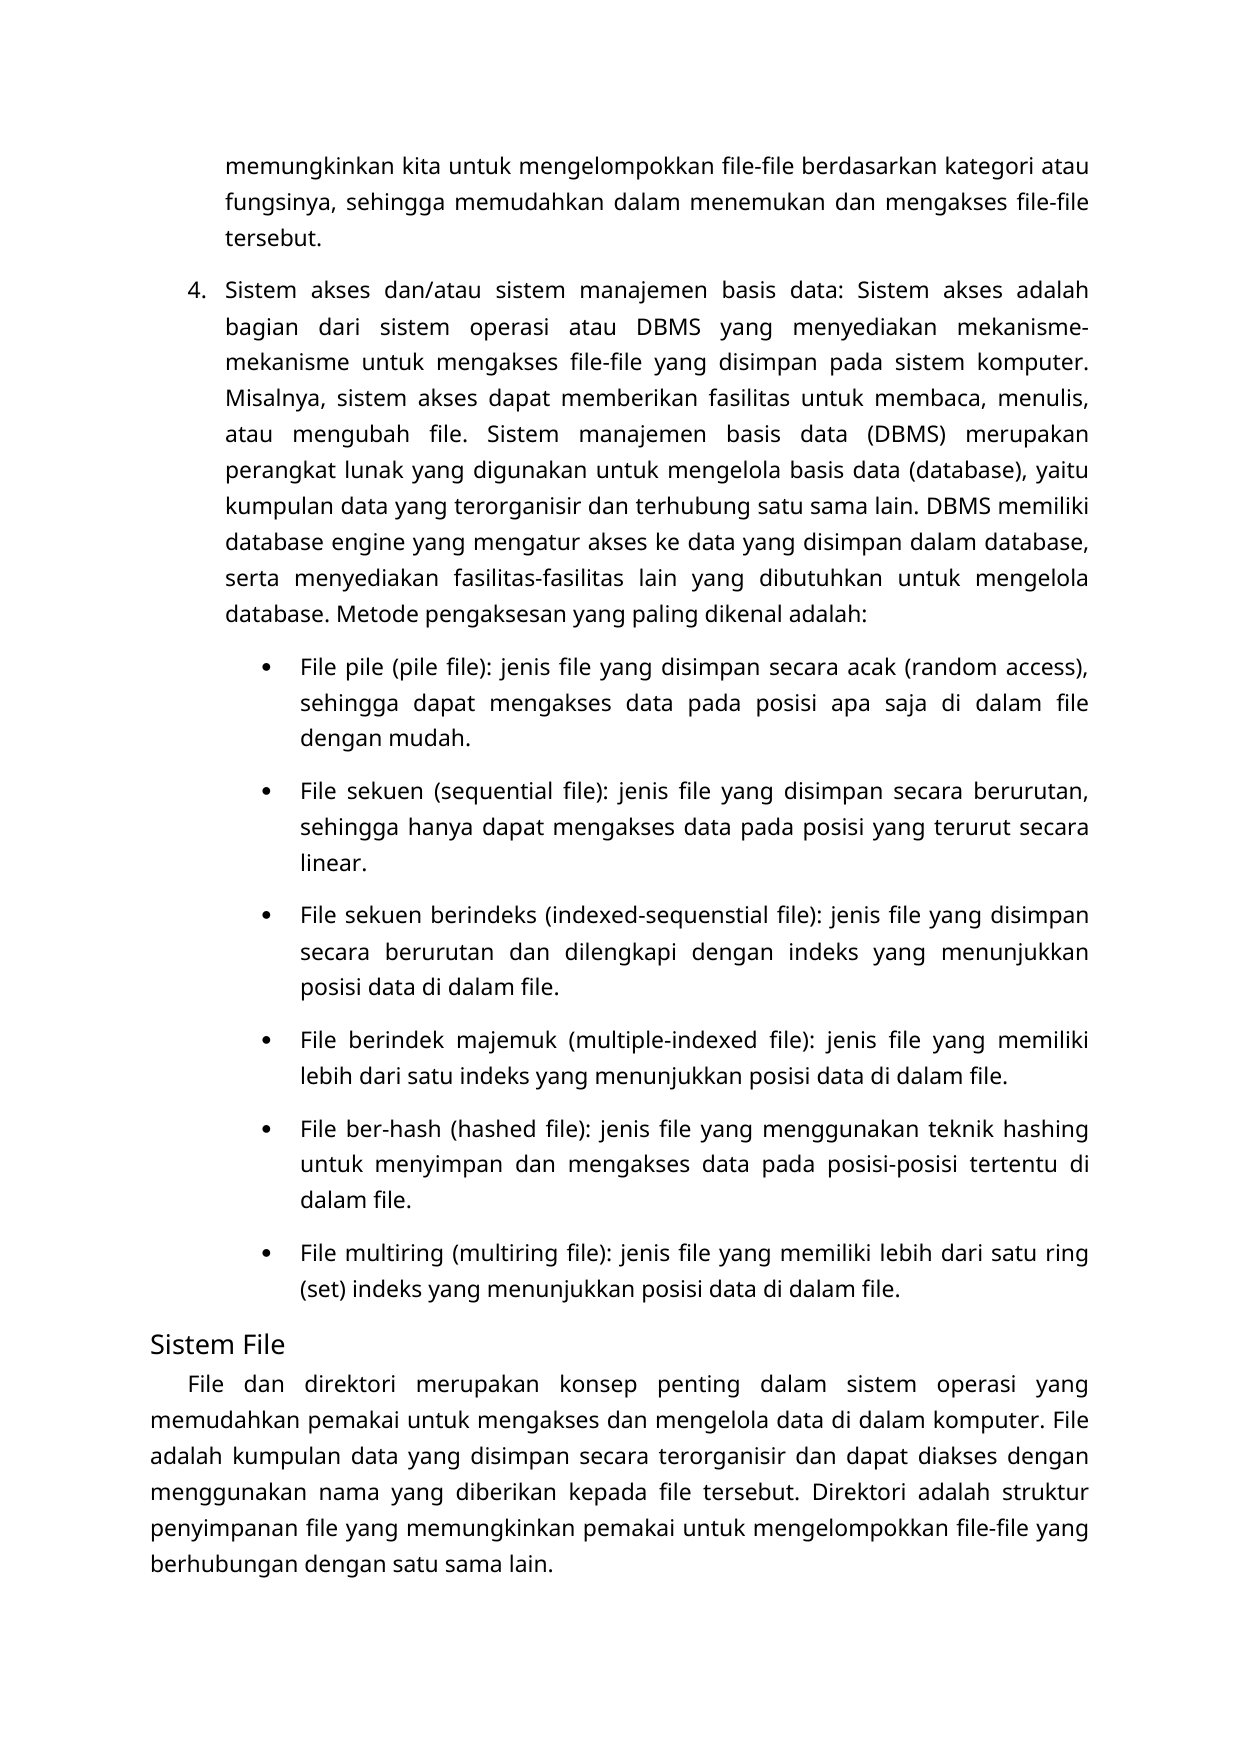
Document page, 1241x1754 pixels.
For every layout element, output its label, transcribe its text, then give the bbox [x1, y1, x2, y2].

list File ber-hash (hashed file): jenis file yang menggunakan teknik hashing untuk menyimpan dan mengakses data pada posisi-posisi tertentu di dalam file. [262, 1112, 1090, 1216]
list File sekuen berindeks (indexed-sequenstial file): jenis file yang disimpan secara berurutan dan dilengkapi dengan indeks yang menunjukkan posisi data di dalam file. [262, 899, 1090, 1003]
list File multiring (multiring file): jenis file yang memiliki lebih dari satu ring (set) indeks yang menunjukkan posisi data di dalam file. [262, 1237, 1090, 1304]
subtitle Sistem File [150, 1326, 1090, 1362]
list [187, 150, 1090, 253]
list File pile (pile file): jenis file yang disimpan secara acak (random access), sehingga dapat mengakses data pada posisi apa saja di dalam file dengan mudah. [262, 651, 1090, 754]
list File sekuen (sequential file): jenis file yang disimpan secara berurutan, sehingga hanya dapat mengakses data pada posisi yang terurut secara linear. [262, 775, 1090, 878]
list File berindek majemuk (multiple-indexed file): jenis file yang memiliki lebih dari satu indeks yang menunjukkan posisi data di dalam file. [262, 1024, 1090, 1091]
list Sistem akses dan/atau sistem manajemen basis data: Sistem akses adalah bagian dari sistem operasi atau DBMS yang menyediakan mekanisme-mekanisme untuk mengakses file-file yang disimpan pada sistem komputer. Misalnya, sistem akses dapat memberikan fasilitas untuk membaca, menulis, atau mengubah file. Sistem manajemen basis data (DBMS) merupakan perangkat lunak yang digunakan untuk mengelola basis data (database), yaitu kumpulan data yang terorganisir dan terhubung satu sama lain. DBMS memiliki database engine yang mengatur akses ke data yang disimpan dalam database, serta menyediakan fasilitas-fasilitas lain yang dibutuhkan untuk mengelola database. Metode pengaksesan yang paling dikenal adalah: [187, 274, 1090, 629]
text File dan direktori merupakan konsep penting dalam sistem operasi yang memudahkan pemakai untuk mengakses dan mengelola data di dalam komputer. File adalah kumpulan data yang disimpan secara terorganisir dan dapat diakses dengan menggunakan nama yang diberikan kepada file tersebut. Direktori adalah struktur penyimpanan file yang memungkinkan pemakai untuk mengelompokkan file-file yang berhubungan dengan satu sama lain. [150, 1368, 1090, 1579]
